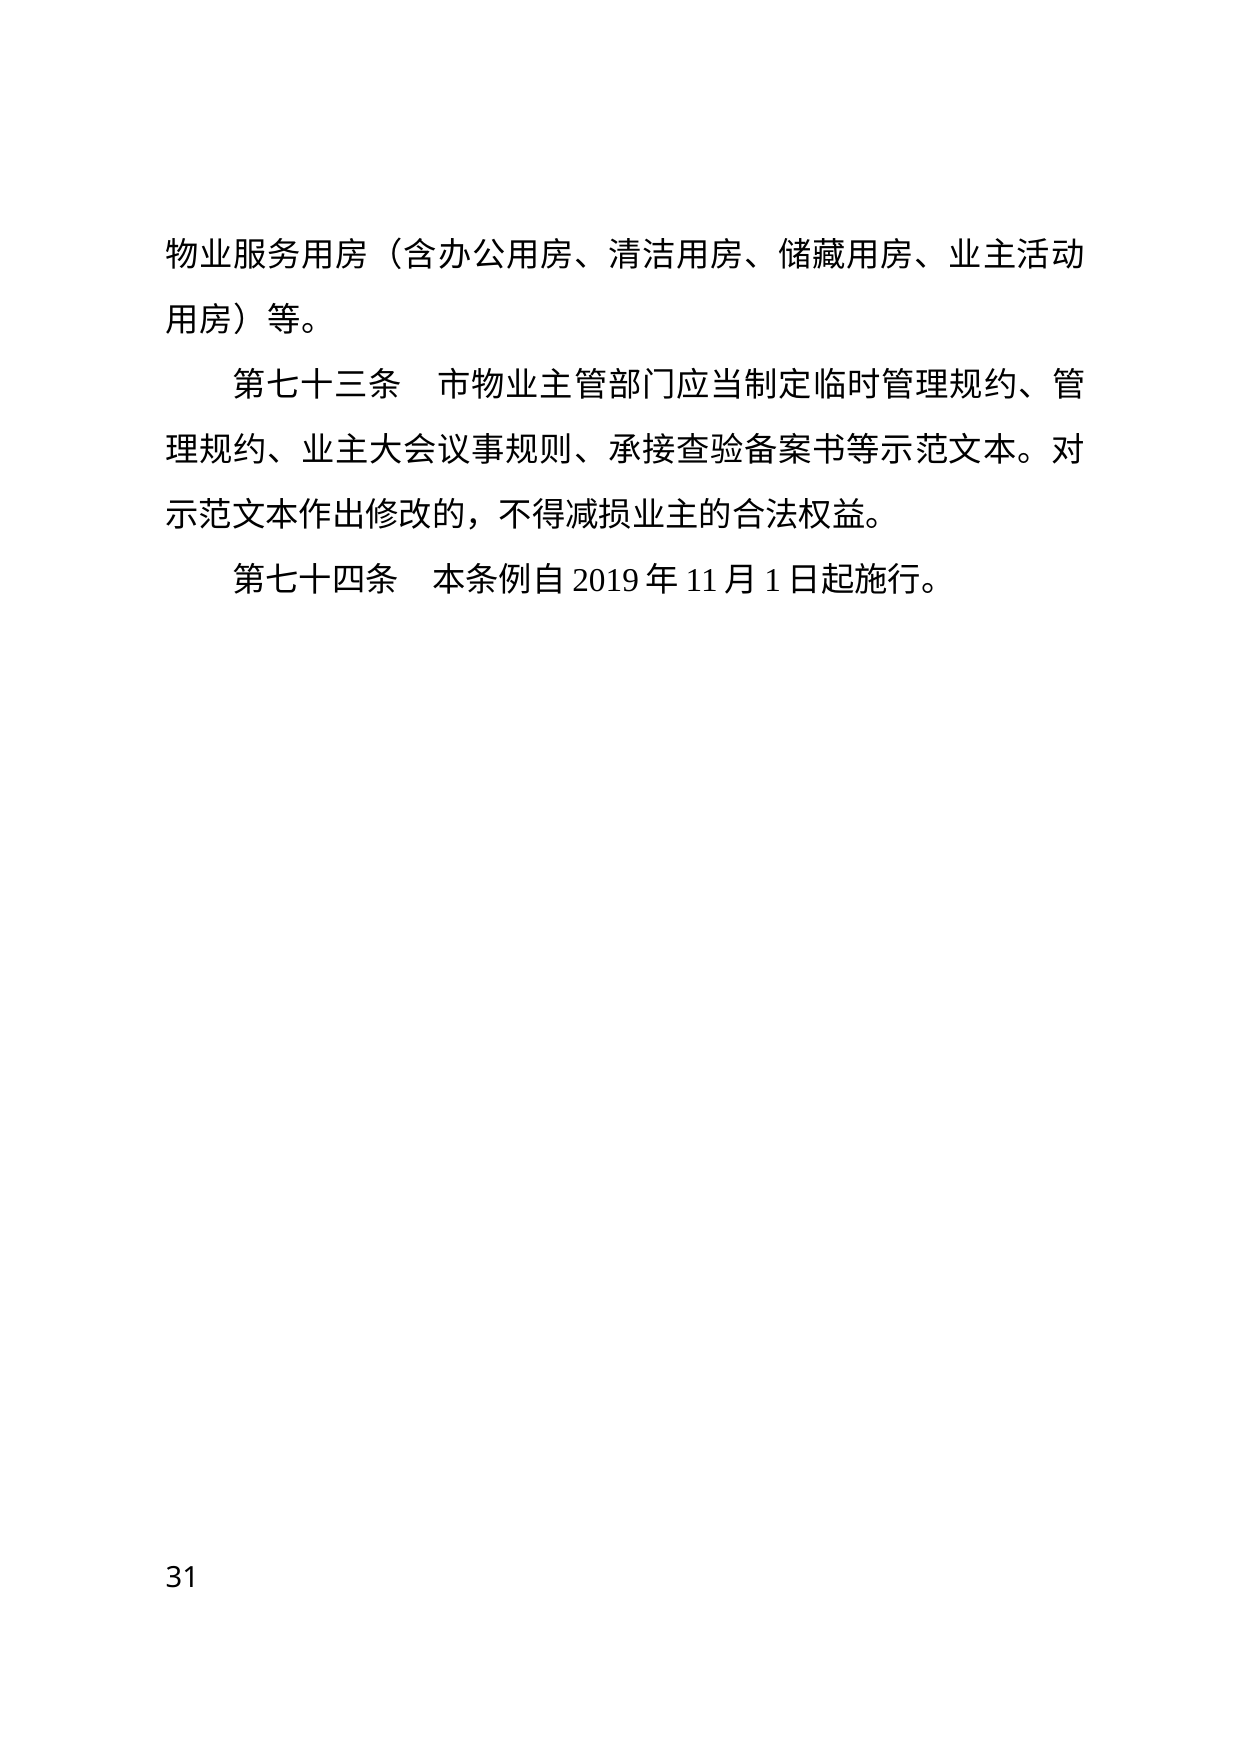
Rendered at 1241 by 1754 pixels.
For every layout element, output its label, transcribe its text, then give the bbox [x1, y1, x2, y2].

text 第七十四条 本条例自2019年11月1日起施行。 [165, 544, 1087, 609]
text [165, 219, 1087, 349]
text 第七十三条 市物业主管部门应当制定临时管理规约、管理规约、业主大会议事规则、承接查验备案书等示范文本。对示范文本作出修改的，不得减损业主的合法权益。 [165, 349, 1087, 544]
